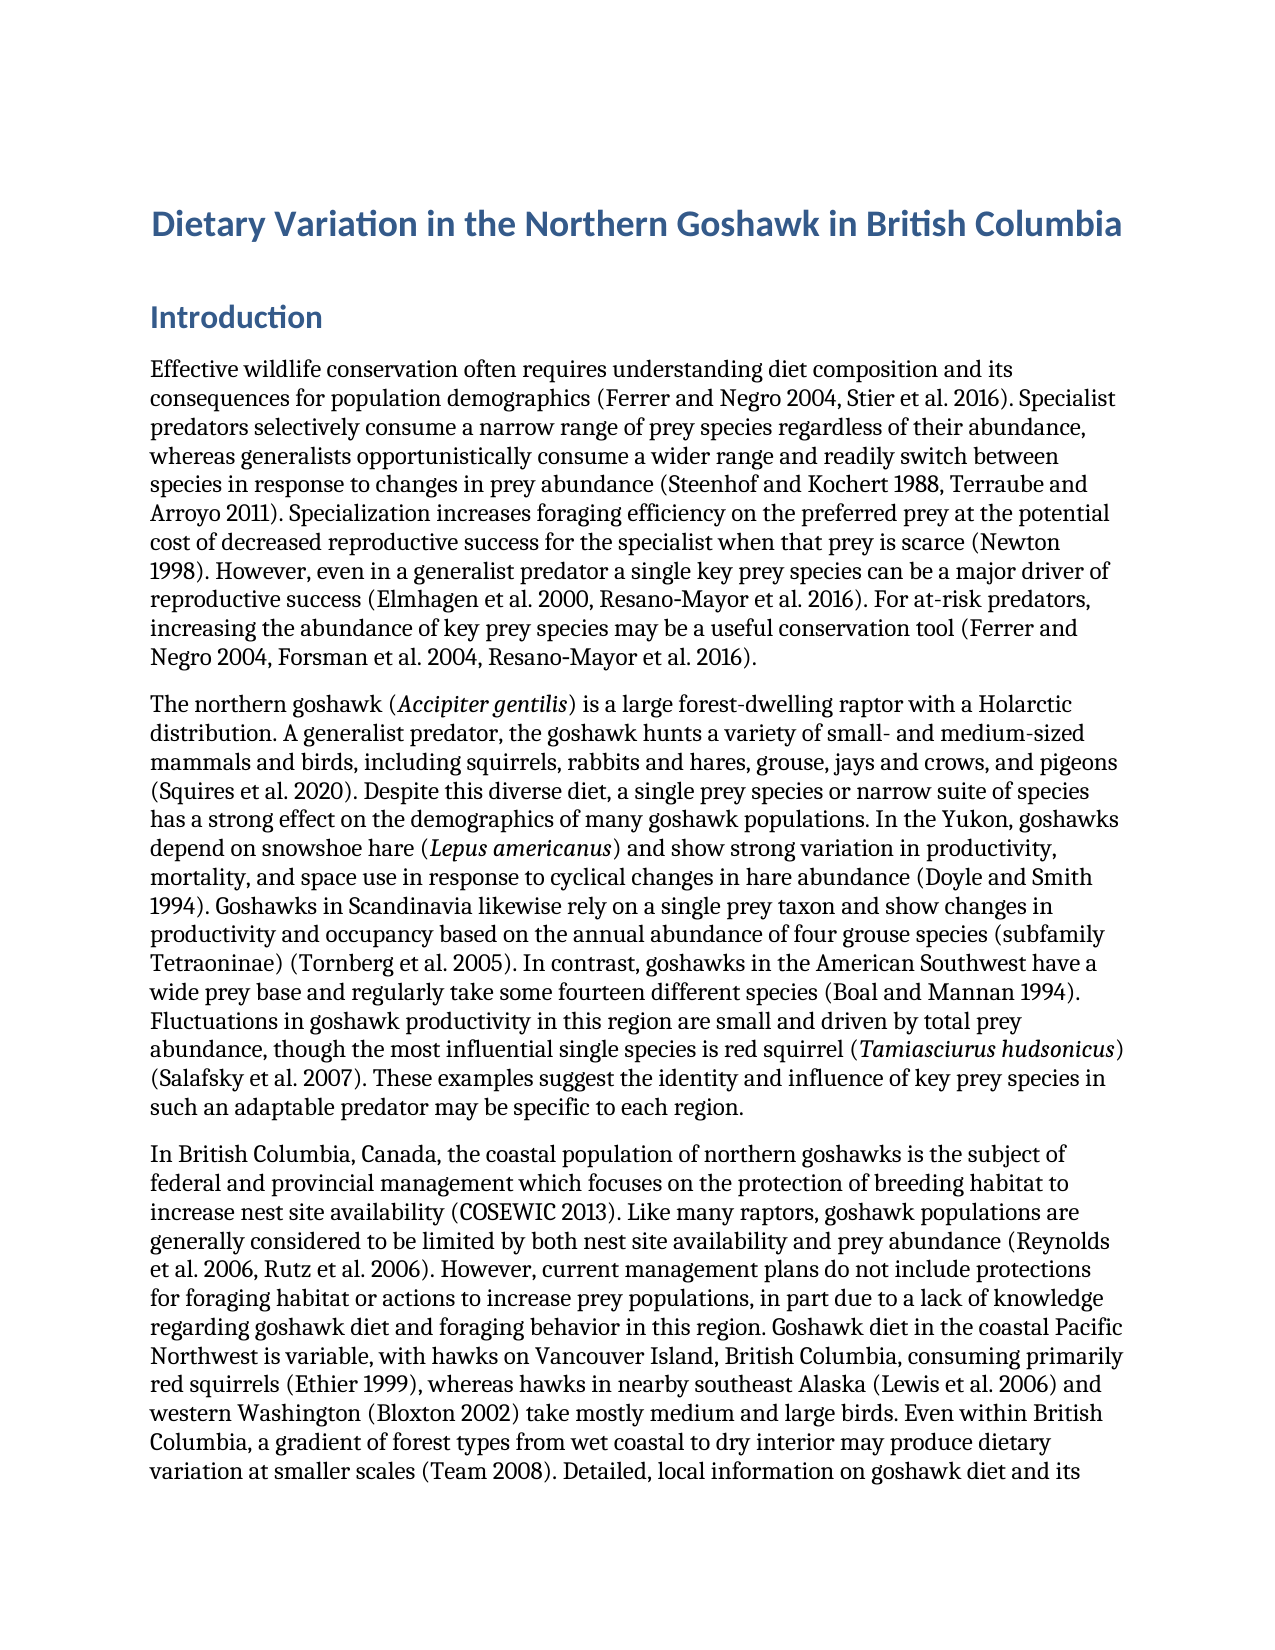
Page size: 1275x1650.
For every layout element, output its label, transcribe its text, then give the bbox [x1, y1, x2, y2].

text Effective wildlife conservation often requires understanding diet composition and its consequences for population demographics (Ferrer and Negro 2004, Stier et al. 2016). Specialist predators selectively consume a narrow range of prey species regardless of their abundance, whereas generalists opportunistically consume a wider range and readily switch between species in response to changes in prey abundance (Steenhof and Kochert 1988, Terraube and Arroyo 2011). Specialization increases foraging efficiency on the preferred prey at the potential cost of decreased reproductive success for the specialist when that prey is scarce (Newton 1998). However, even in a generalist predator a single key prey species can be a major driver of reproductive success (Elmhagen et al. 2000, Resano‐Mayor et al. 2016). For at-risk predators, increasing the abundance of key prey species may be a useful conservation tool (Ferrer and Negro 2004, Forsman et al. 2004, Resano‐Mayor et al. 2016). [150, 355, 1125, 672]
text The northern goshawk (Accipiter gentilis) is a large forest-dwelling raptor with a Holarctic distribution. A generalist predator, the goshawk hunts a variety of small- and medium-sized mammals and birds, including squirrels, rabbits and hares, grouse, jays and crows, and pigeons (Squires et al. 2020). Despite this diverse diet, a single prey species or narrow suite of species has a strong effect on the demographics of many goshawk populations. In the Yukon, goshawks depend on snowshoe hare (Lepus americanus) and show strong variation in productivity, mortality, and space use in response to cyclical changes in hare abundance (Doyle and Smith 1994). Goshawks in Scandinavia likewise rely on a single prey taxon and show changes in productivity and occupancy based on the annual abundance of four grouse species (subfamily Tetraoninae) (Tornberg et al. 2005). In contrast, goshawks in the American Southwest have a wide prey base and regularly take some fourteen different species (Boal and Mannan 1994). Fluctuations in goshawk productivity in this region are small and driven by total prey abundance, though the most influential single species is red squirrel (Tamiasciurus hudsonicus) (Salafsky et al. 2007). These examples suggest the identity and influence of key prey species in such an adaptable predator may be specific to each region. [150, 690, 1125, 1122]
title Dietary Variation in the Northern Goshawk in British Columbia [150, 200, 1125, 246]
subtitle Introduction [150, 296, 1125, 337]
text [150, 1140, 1125, 1485]
